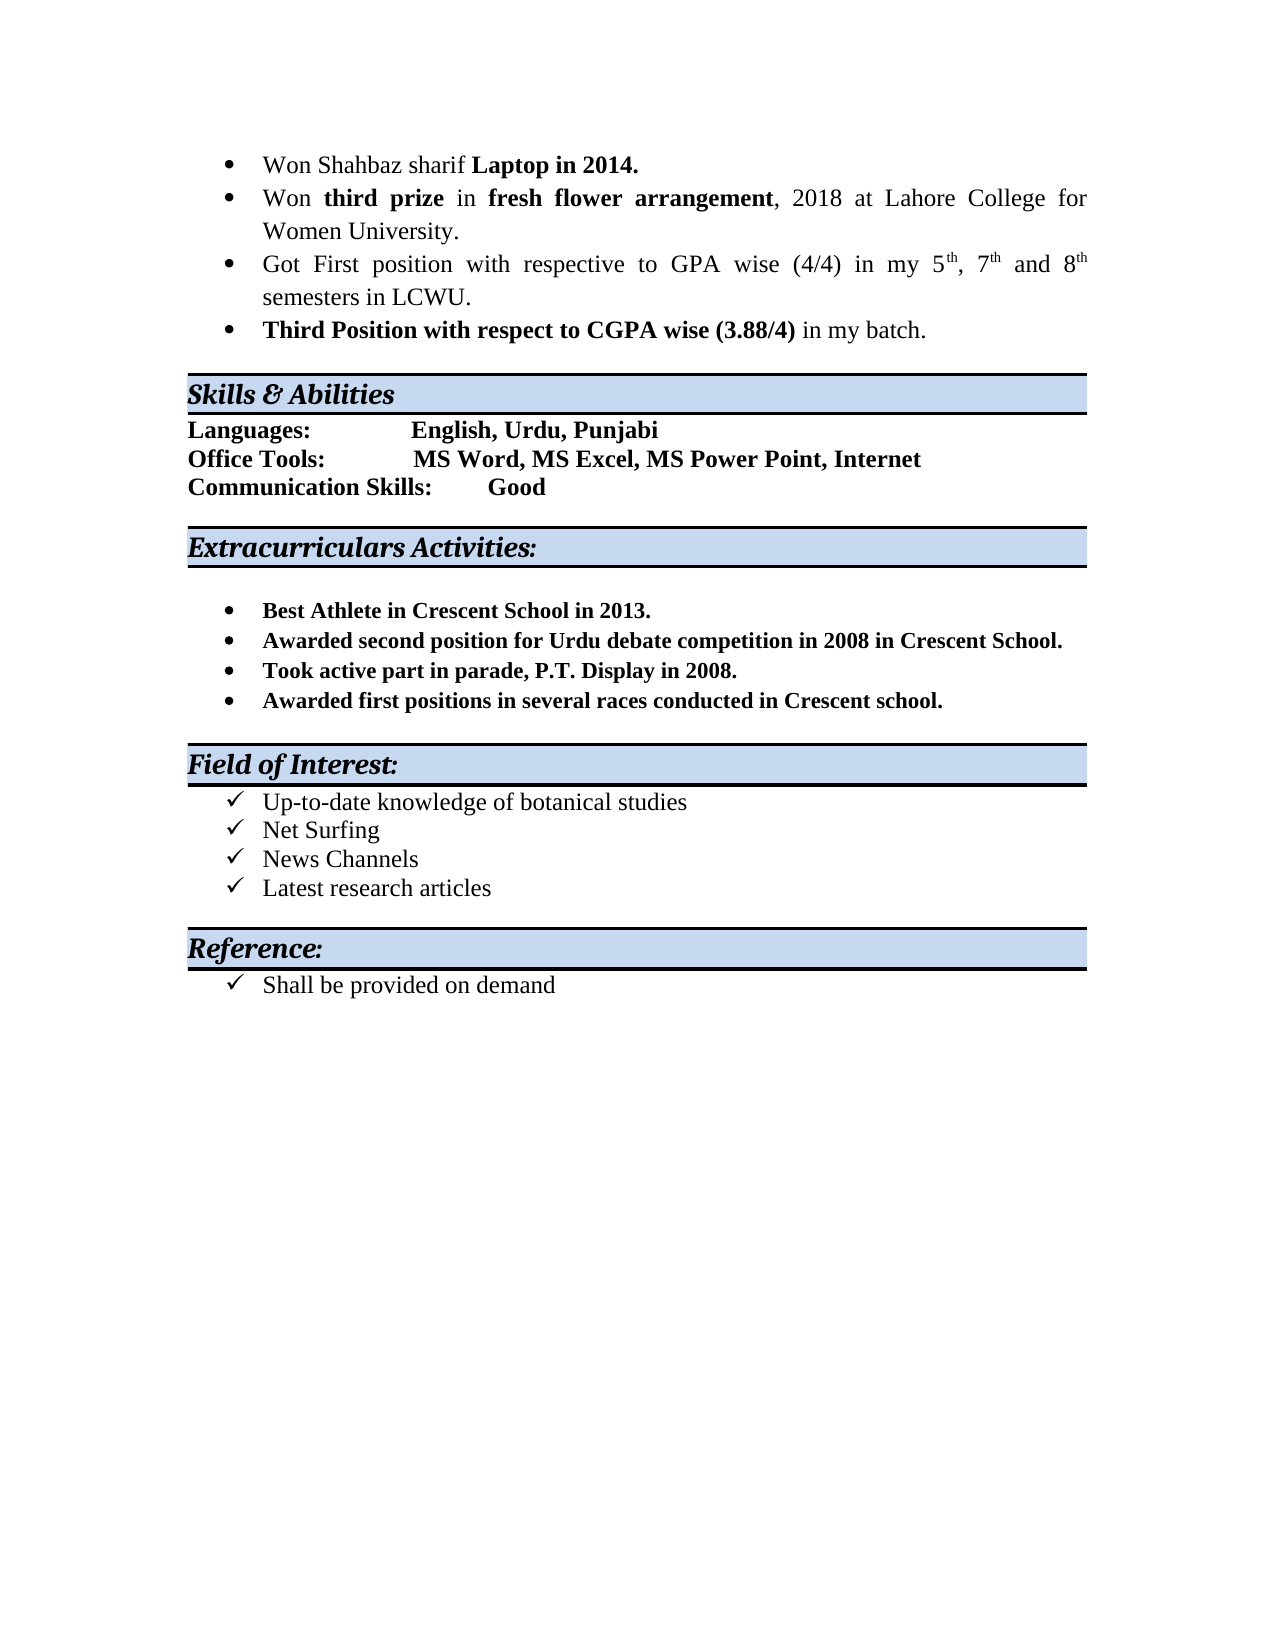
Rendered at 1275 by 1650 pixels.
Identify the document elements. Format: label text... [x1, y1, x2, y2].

subtitle Third Position with respect to CGPA wise (3.88/4) in my batch. [225, 315, 1087, 344]
subtitle Skills & Abilities [187, 374, 1087, 415]
text Communication Skills: Good [187, 472, 1087, 501]
list News Channels [225, 844, 1087, 873]
list Awarded first positions in several races conducted in Crescent school. [225, 687, 1087, 714]
subtitle Got First position with respective to GPA wise (4/4) in my 5th, 7th and 8th semesters in LCWU. [225, 249, 1087, 311]
subtitle Field of Interest: [187, 744, 1087, 787]
subtitle Extracurriculars Activities: [187, 527, 1087, 568]
list Shall be provided on demand [225, 971, 1087, 999]
subtitle Won Shahbaz sharif Laptop in 2014. [225, 150, 1087, 179]
text Office Tools: MS Word, MS Excel, MS Power Point, Internet [187, 444, 1087, 472]
list Best Athlete in Crescent School in 2013. [225, 597, 1087, 623]
text Languages: English, Urdu, Punjabi [187, 415, 1087, 444]
list Latest research articles [225, 873, 1087, 902]
list Up-to-date knowledge of botanical studies [225, 787, 1087, 815]
subtitle Reference: [187, 928, 1087, 971]
list Net Surfing [225, 815, 1087, 844]
subtitle Won third prize in fresh flower arrangement, 2018 at Lahore College for Women University. [225, 183, 1087, 245]
list Awarded second position for Urdu debate competition in 2008 in Crescent School. [225, 627, 1087, 653]
list Took active part in parade, P.T. Display in 2008. [225, 657, 1087, 684]
